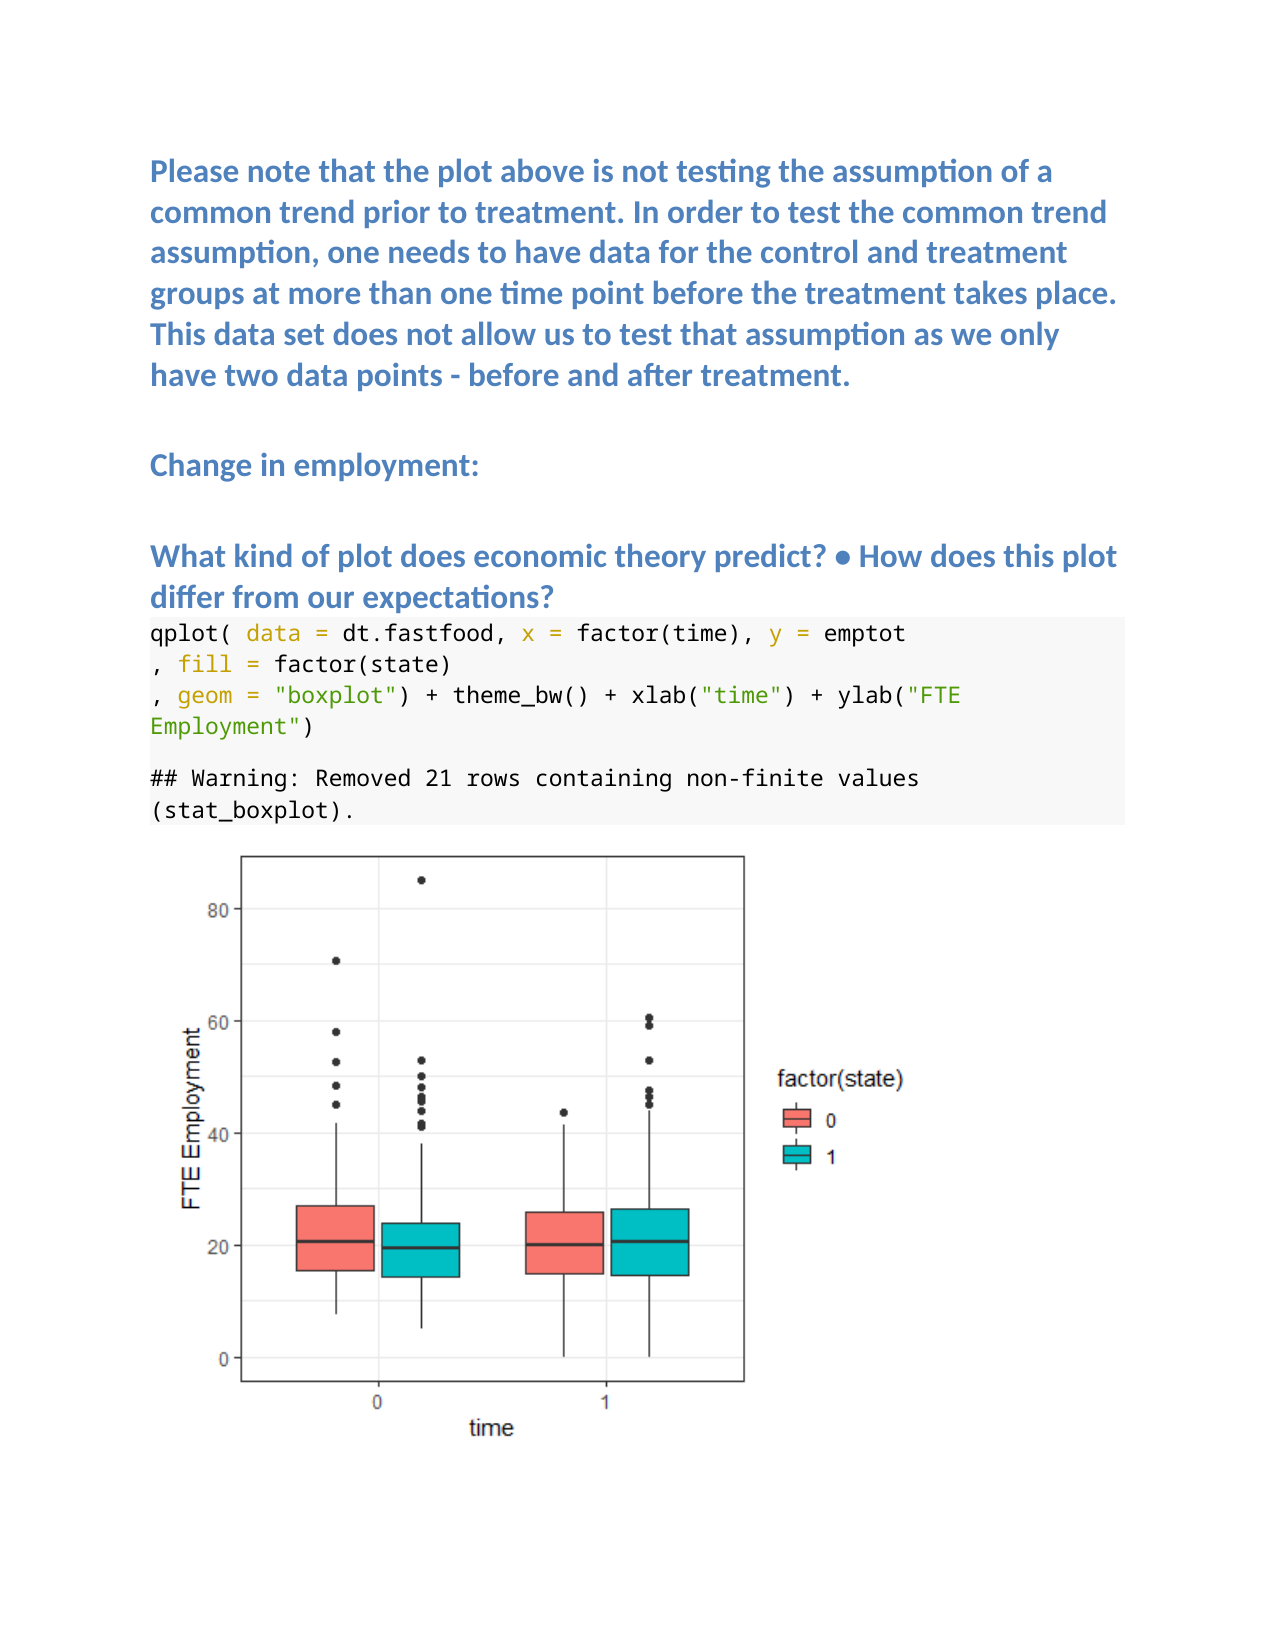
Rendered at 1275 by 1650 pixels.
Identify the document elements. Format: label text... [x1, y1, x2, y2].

subtitle Please note that the plot above is not testing the assumption of a common trend prior to treatment. In order to test the common trend assumption, one needs to have data for the control and treatment groups at more than one time point before the treatment takes place. This data set does not allow us to test that assumption as we only have two data points - before and after treatment. [150, 150, 1125, 394]
picture [168, 845, 927, 1452]
subtitle What kind of plot does economic theory predict? • How does this plot differ from our expectations? [150, 535, 1125, 617]
subtitle Change in employment: [150, 444, 1125, 485]
text qplot( data = dt.fastfood, x = factor(time), y = emptot , fill = factor(state) , geom = "boxplot") + theme_bw() + xlab("time") + ylab("FTE Employment") [315, 617, 1125, 742]
text ## Warning: Removed 21 rows containing non-finite values (stat_boxplot). [150, 762, 1125, 825]
